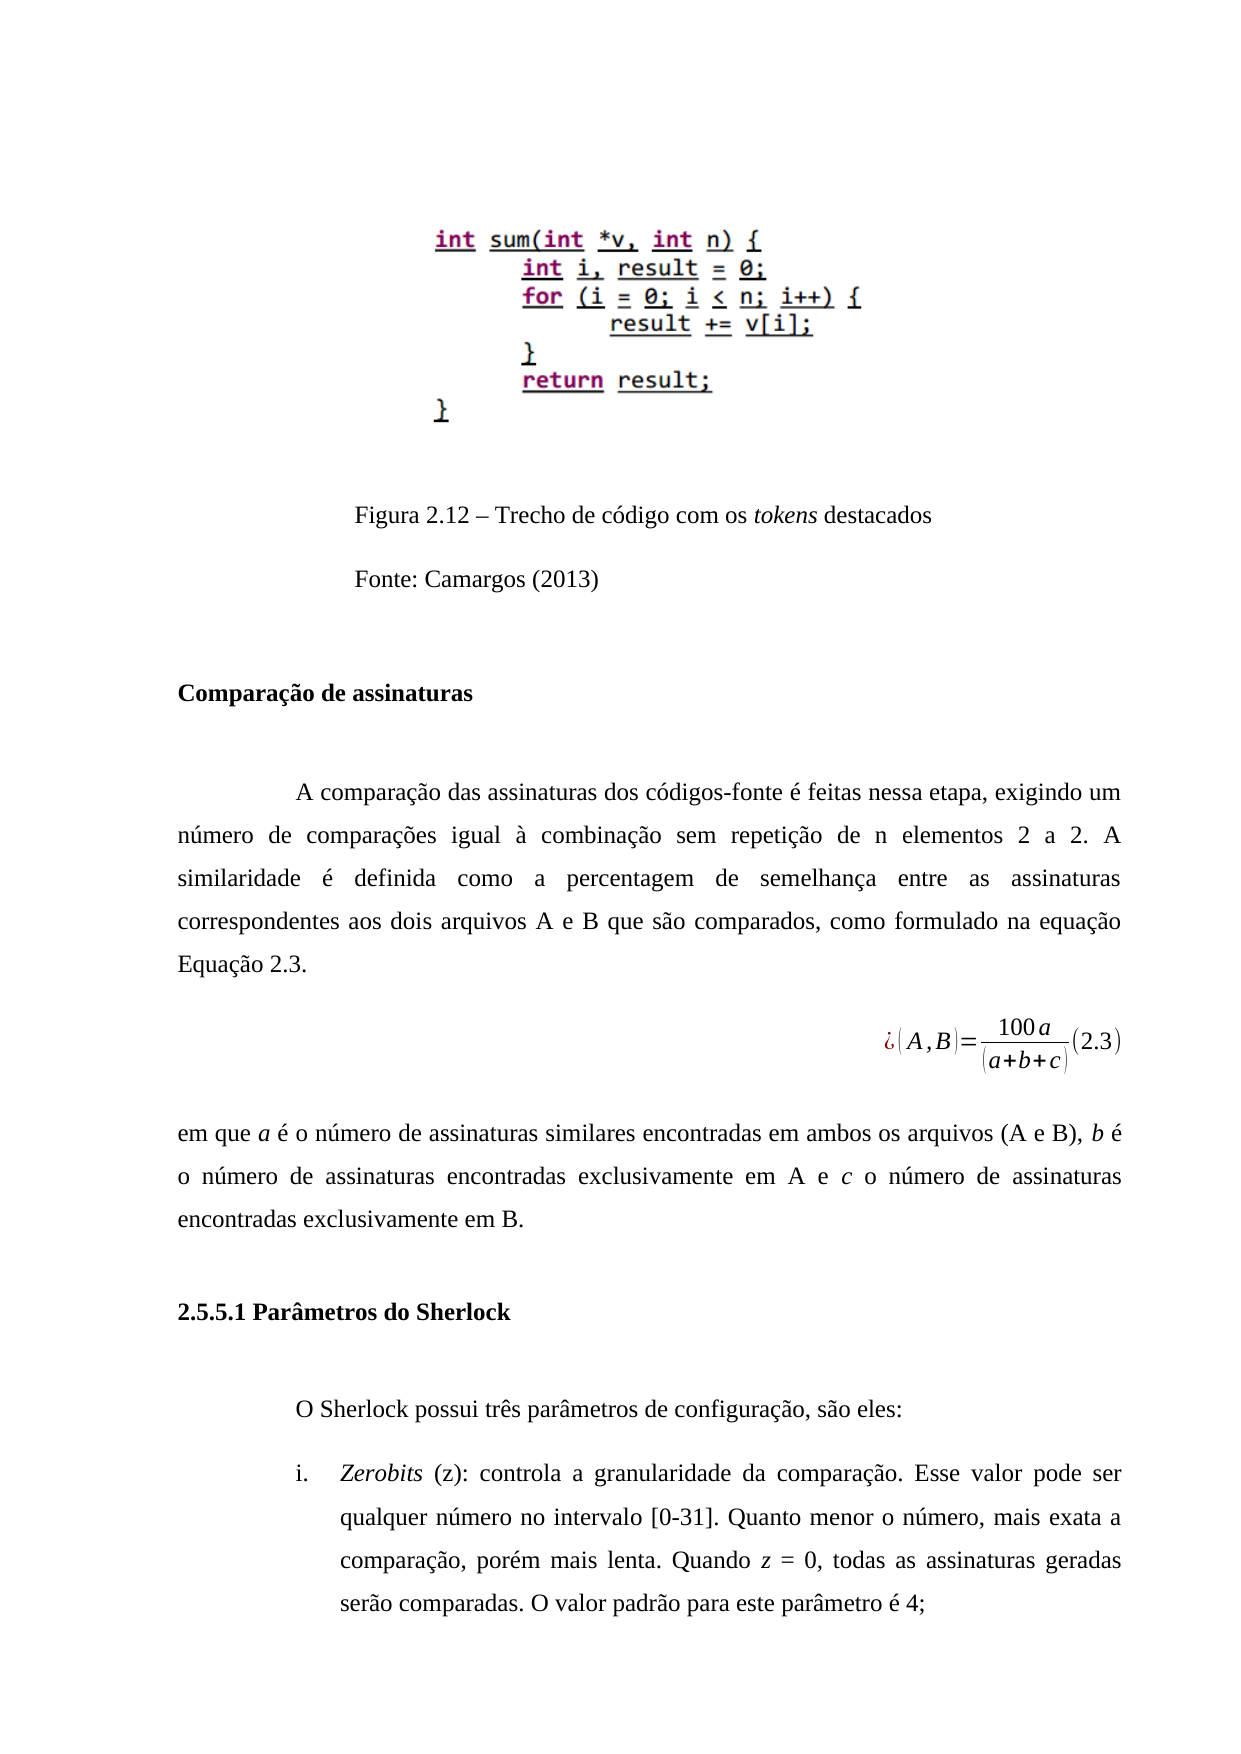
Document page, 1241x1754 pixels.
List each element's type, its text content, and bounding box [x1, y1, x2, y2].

picture [418, 220, 881, 437]
text A comparação das assinaturas dos códigos-fonte é feitas nessa etapa, exigindo um número de comparações igual à combinação sem repetição de n elementos 2 a 2. A similaridade é definida como a percentagem de semelhança entre as assinaturas correspondentes aos dois arquivos A e B que são comparados, como formulado na equação Equação 2.3. [177, 777, 1122, 978]
text Figura 2.12 – Trecho de código com os tokens destacados [354, 500, 1122, 529]
text Comparação de assinaturas [177, 678, 1122, 707]
text em que a é o número de assinaturas similares encontradas em ambos os arquivos (A e B), b é o número de assinaturas encontradas exclusivamente em A e c o número de assinaturas encontradas exclusivamente em B. [177, 1118, 1122, 1233]
text O Sherlock possui três parâmetros de configuração, são eles: [177, 1394, 1122, 1423]
list Zerobits (z): controla a granularidade da comparação. Esse valor pode ser qualquer número no intervalo [0-31]. Quanto menor o número, mais exata a comparação, porém mais lenta. Quando z = 0, todas as assinaturas geradas serão comparadas. O valor padrão para este parâmetro é 4; [295, 1458, 1122, 1617]
subtitle 2.5.5.1 Parâmetros do Sherlock [177, 1297, 1122, 1326]
text Fonte: Camargos (2013) [354, 564, 1122, 593]
